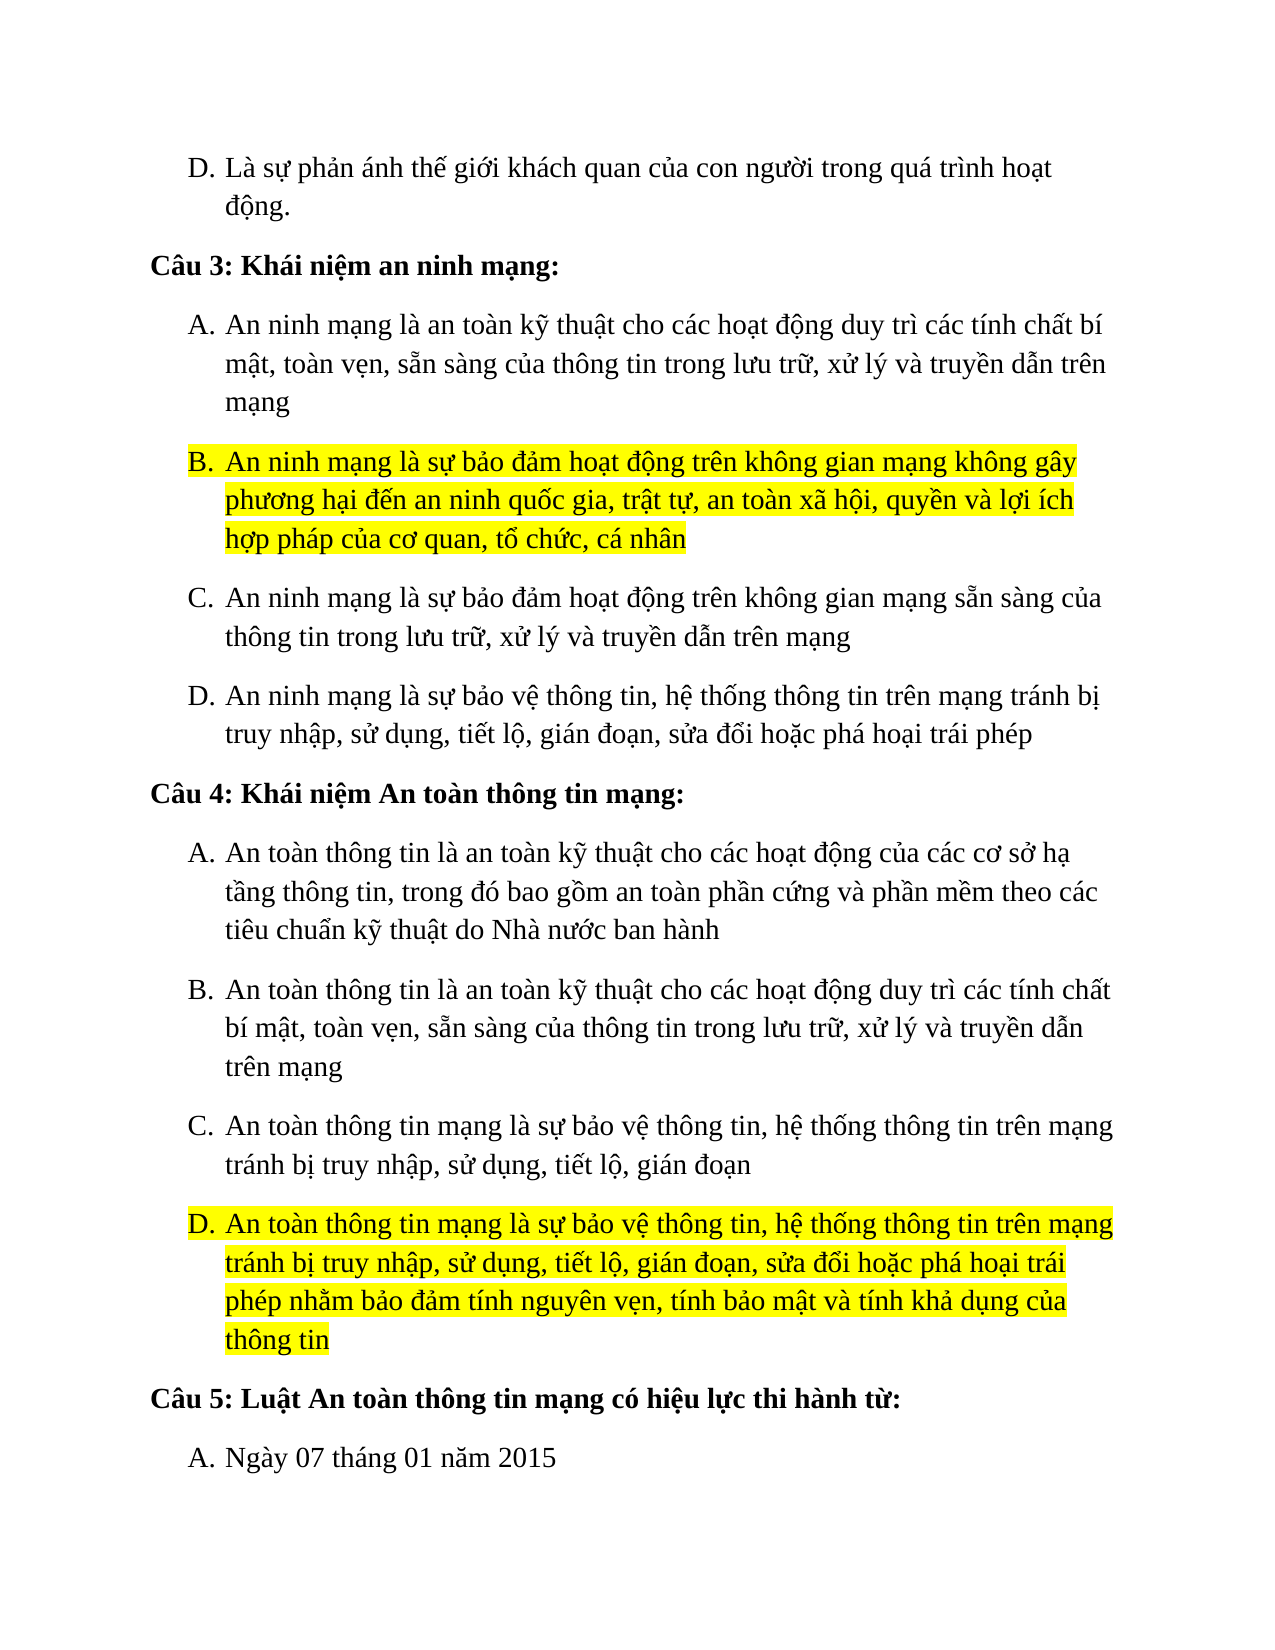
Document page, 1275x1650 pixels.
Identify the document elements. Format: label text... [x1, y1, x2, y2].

list Ngày 07 tháng 01 năm 2015 [187, 1441, 1125, 1474]
text Câu 4: Khái niệm An toàn thông tin mạng: [150, 776, 1125, 809]
list An ninh mạng là an toàn kỹ thuật cho các hoạt động duy trì các tính chất bí mật, toàn vẹn, sẵn sàng của thông tin trong lưu trữ, xử lý và truyền dẫn trên mạng [187, 307, 1125, 418]
list An ninh mạng là sự bảo vệ thông tin, hệ thống thông tin trên mạng tránh bị truy nhập, sử dụng, tiết lộ, gián đoạn, sửa đổi hoặc phá hoại trái phép [187, 678, 1125, 750]
list An ninh mạng là sự bảo đảm hoạt động trên không gian mạng sẵn sàng của thông tin trong lưu trữ, xử lý và truyền dẫn trên mạng [187, 580, 1125, 652]
list Là sự phản ánh thế giới khách quan của con người trong quá trình hoạt động. [187, 150, 1125, 222]
text Câu 3: Khái niệm an ninh mạng: [150, 248, 1125, 281]
list An toàn thông tin là an toàn kỹ thuật cho các hoạt động của các cơ sở hạ tầng thông tin, trong đó bao gồm an toàn phần cứng và phần mềm theo các tiêu chuẩn kỹ thuật do Nhà nước ban hành [187, 835, 1125, 946]
list An toàn thông tin mạng là sự bảo vệ thông tin, hệ thống thông tin trên mạng tránh bị truy nhập, sử dụng, tiết lộ, gián đoạn, sửa đổi hoặc phá hoại trái phép nhằm bảo đảm tính nguyên vẹn, tính bảo mật và tính khả dụng của thông tin [187, 1206, 1125, 1355]
text Câu 5: Luật An toàn thông tin mạng có hiệu lực thi hành từ: [150, 1381, 1125, 1415]
list An toàn thông tin là an toàn kỹ thuật cho các hoạt động duy trì các tính chất bí mật, toàn vẹn, sẵn sàng của thông tin trong lưu trữ, xử lý và truyền dẫn trên mạng [187, 972, 1125, 1082]
list An ninh mạng là sự bảo đảm hoạt động trên không gian mạng không gây phương hại đến an ninh quốc gia, trật tự, an toàn xã hội, quyền và lợi ích hợp pháp của cơ quan, tổ chức, cá nhân [187, 444, 1125, 554]
list An toàn thông tin mạng là sự bảo vệ thông tin, hệ thống thông tin trên mạng tránh bị truy nhập, sử dụng, tiết lộ, gián đoạn [187, 1108, 1125, 1180]
